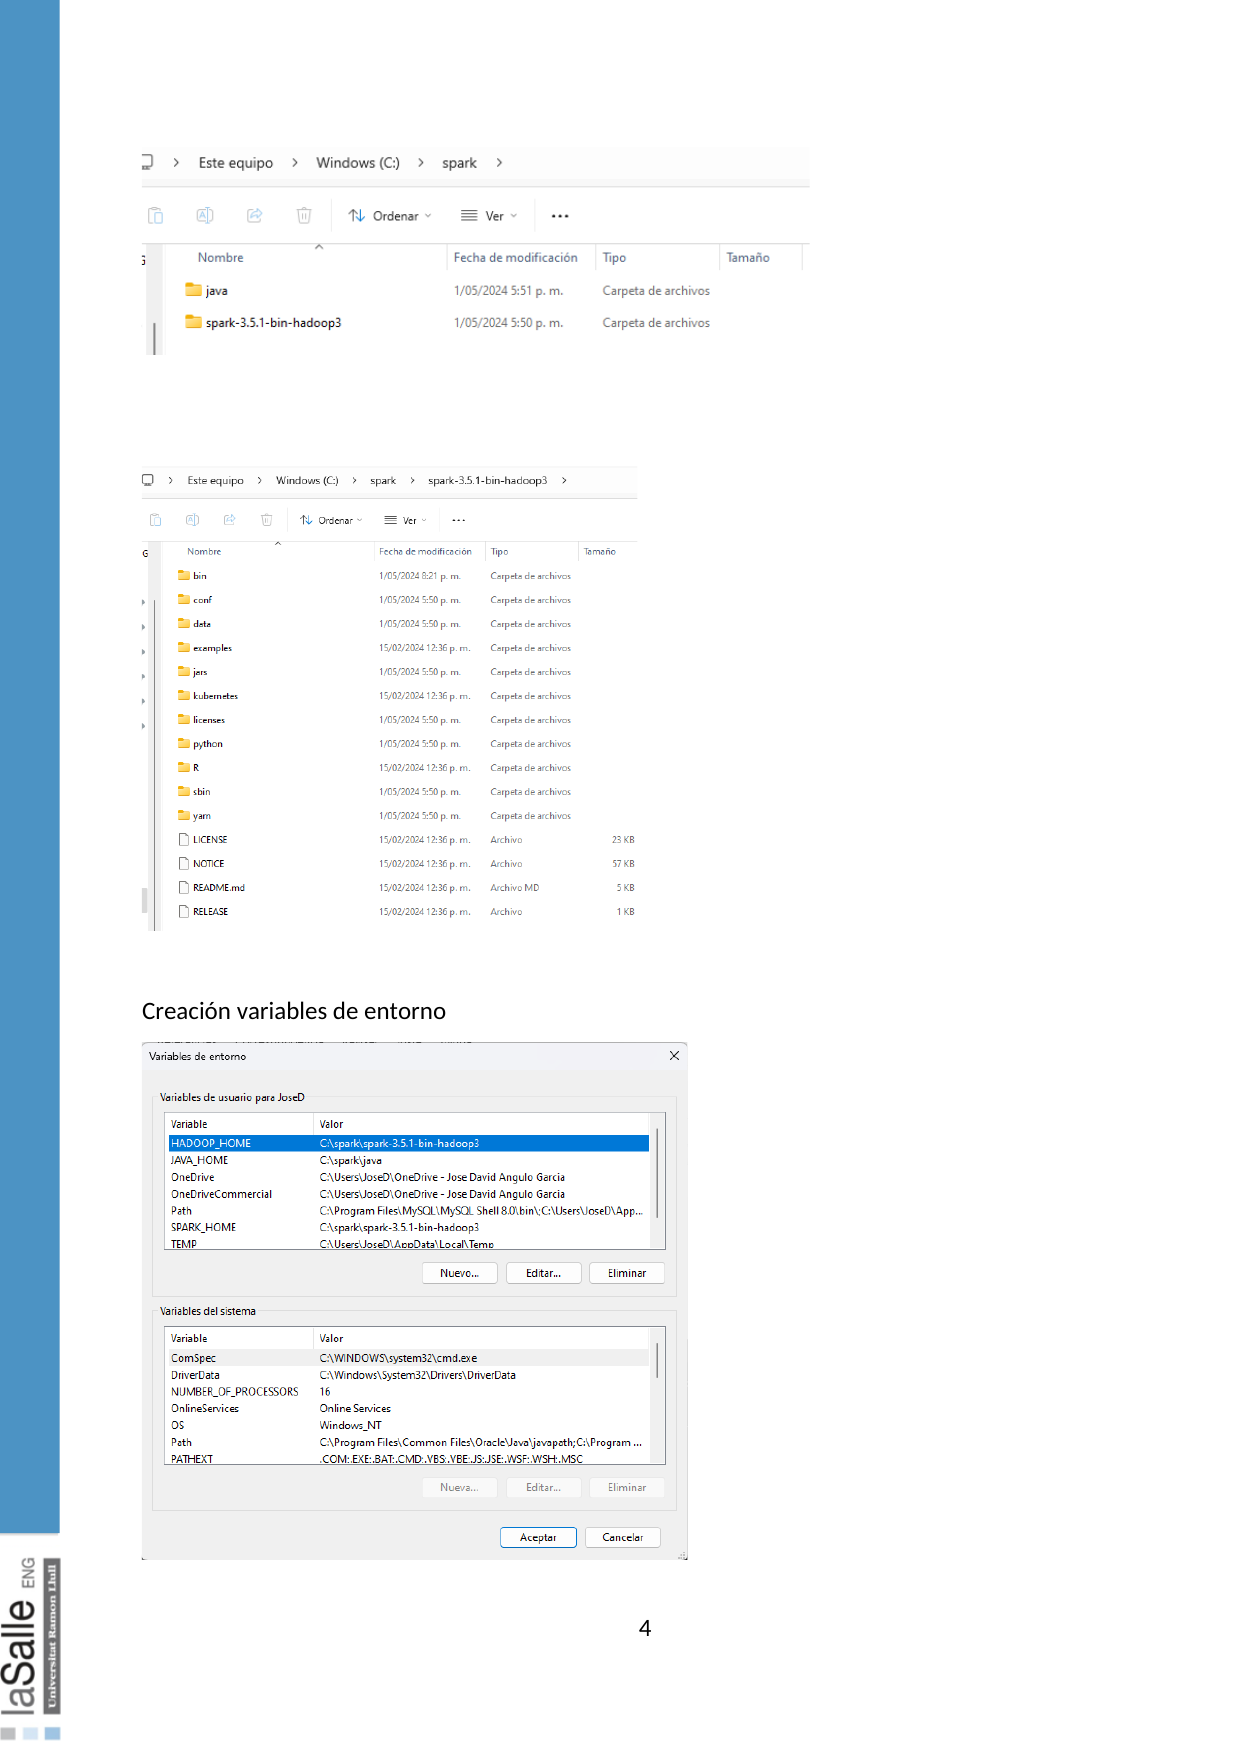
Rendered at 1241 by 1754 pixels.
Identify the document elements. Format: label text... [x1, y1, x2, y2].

picture [141, 1042, 688, 1560]
picture [141, 466, 638, 931]
text Creación variables de entorno [142, 995, 1152, 1026]
picture [0, 1545, 62, 1753]
picture [141, 147, 810, 355]
